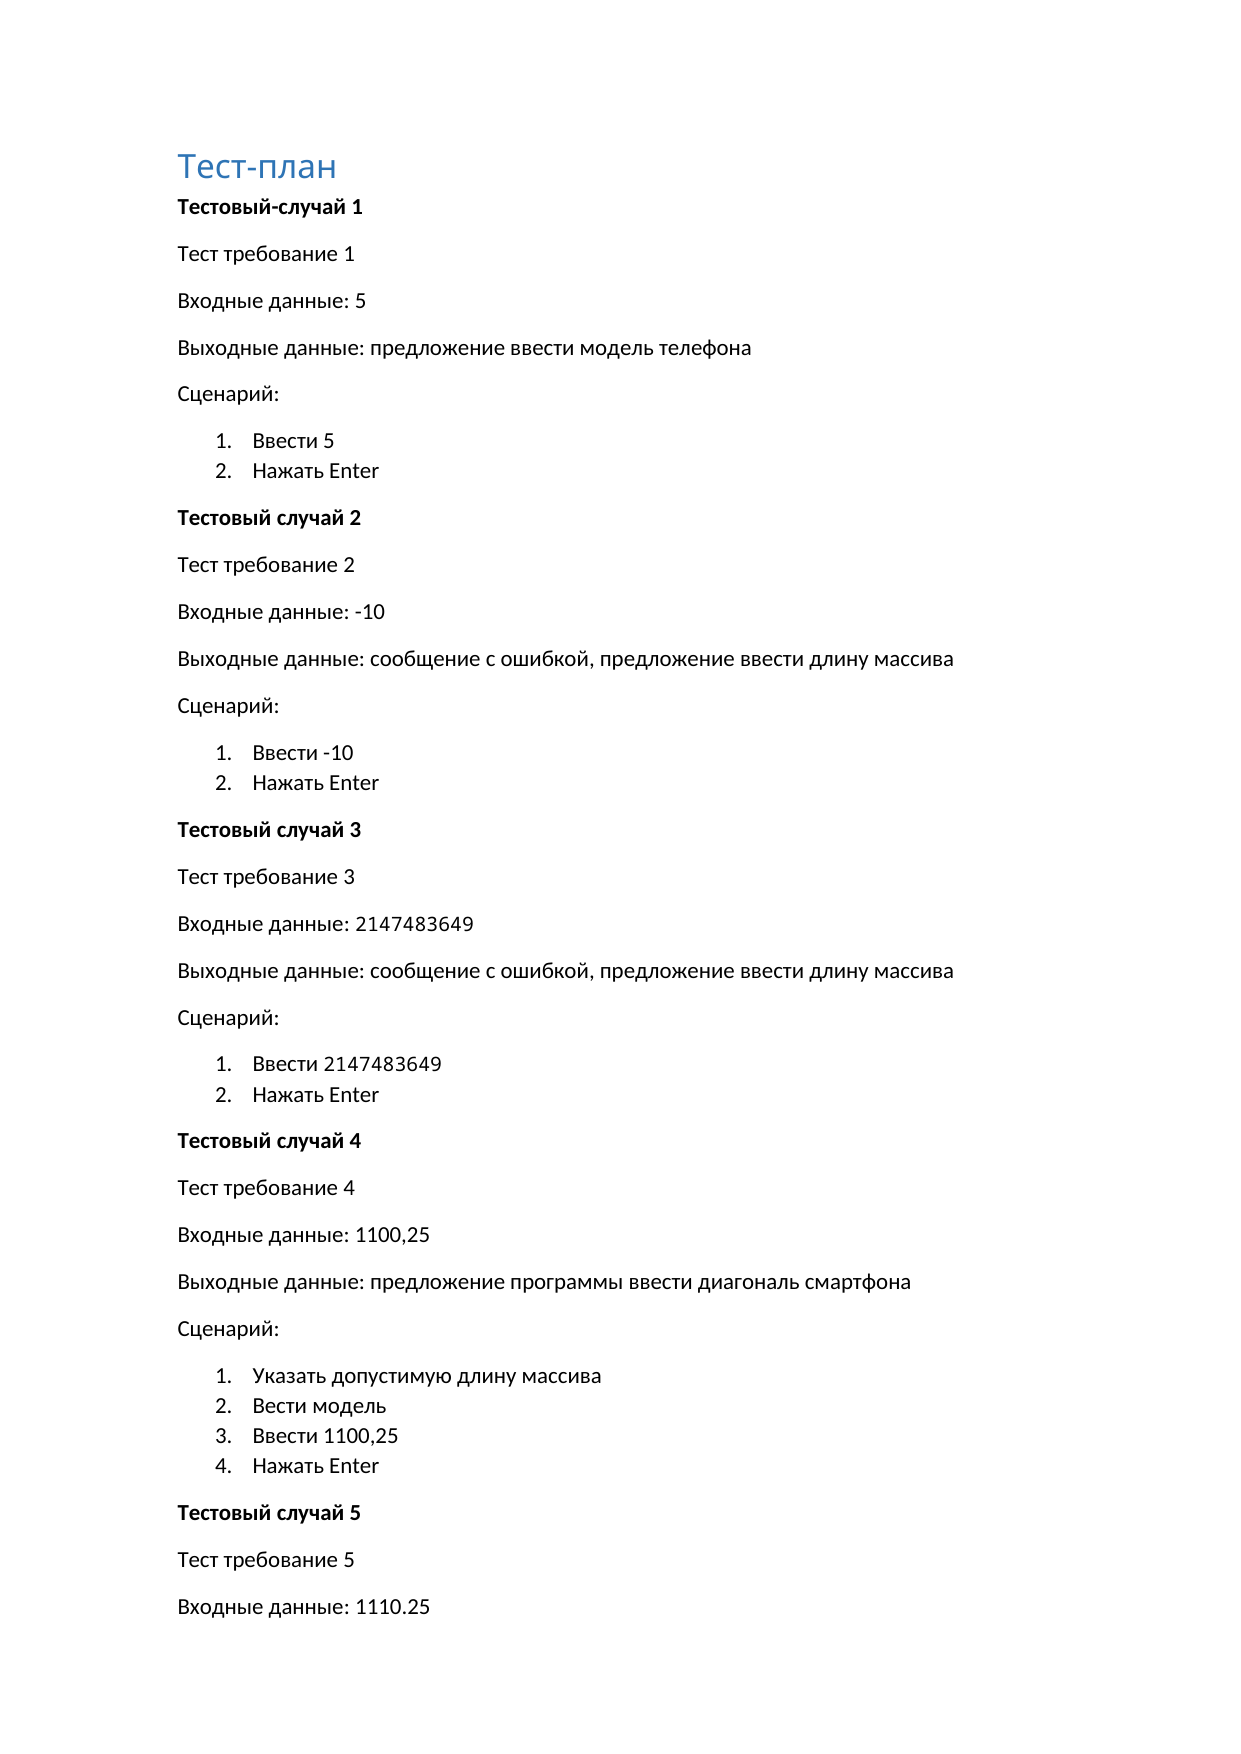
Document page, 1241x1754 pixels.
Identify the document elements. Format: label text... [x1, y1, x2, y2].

text Выходные данные: предложение программы ввести диагональ смартфона [177, 1267, 1152, 1295]
text Сценарий: [177, 379, 1152, 408]
text Тест требование 4 [177, 1173, 1152, 1202]
text Тестовый-случай 1 [177, 192, 1152, 220]
text Входные данные: 1100,25 [177, 1220, 1152, 1248]
text Тест требование 5 [177, 1545, 1152, 1573]
text Сценарий: [177, 1314, 1152, 1342]
text Выходные данные: сообщение с ошибкой, предложение ввести длину массива [177, 644, 1152, 672]
list Ввести -10 [215, 738, 1152, 766]
text Сценарий: [177, 1003, 1152, 1031]
text Входные данные: 2147483649 [177, 909, 1152, 937]
text Тест требование 1 [177, 239, 1152, 267]
text Сценарий: [177, 691, 1152, 719]
list Вести модель [215, 1391, 1152, 1419]
text Выходные данные: сообщение с ошибкой, предложение ввести длину массива [177, 956, 1152, 984]
list Ввести 5 [215, 426, 1152, 454]
text Тест требование 2 [177, 550, 1152, 578]
list Нажать Enter [215, 1080, 1152, 1108]
text Входные данные: 1110.25 [177, 1592, 1152, 1620]
subtitle Тест-план [177, 143, 1152, 188]
text Тестовый случай 5 [177, 1498, 1152, 1527]
list Нажать Enter [215, 768, 1152, 796]
text Тест требование 3 [177, 862, 1152, 890]
list Ввести 2147483649 [215, 1049, 1152, 1078]
list Указать допустимую длину массива [215, 1361, 1152, 1389]
list Ввести 1100,25 [215, 1421, 1152, 1449]
text Входные данные: -10 [177, 597, 1152, 625]
text Входные данные: 5 [177, 286, 1152, 314]
text Тестовый случай 4 [177, 1127, 1152, 1155]
text Выходные данные: предложение ввести модель телефона [177, 333, 1152, 361]
text Тестовый случай 3 [177, 815, 1152, 843]
list Нажать Enter [215, 1452, 1152, 1480]
text Тестовый случай 2 [177, 503, 1152, 532]
list Нажать Enter [215, 457, 1152, 485]
